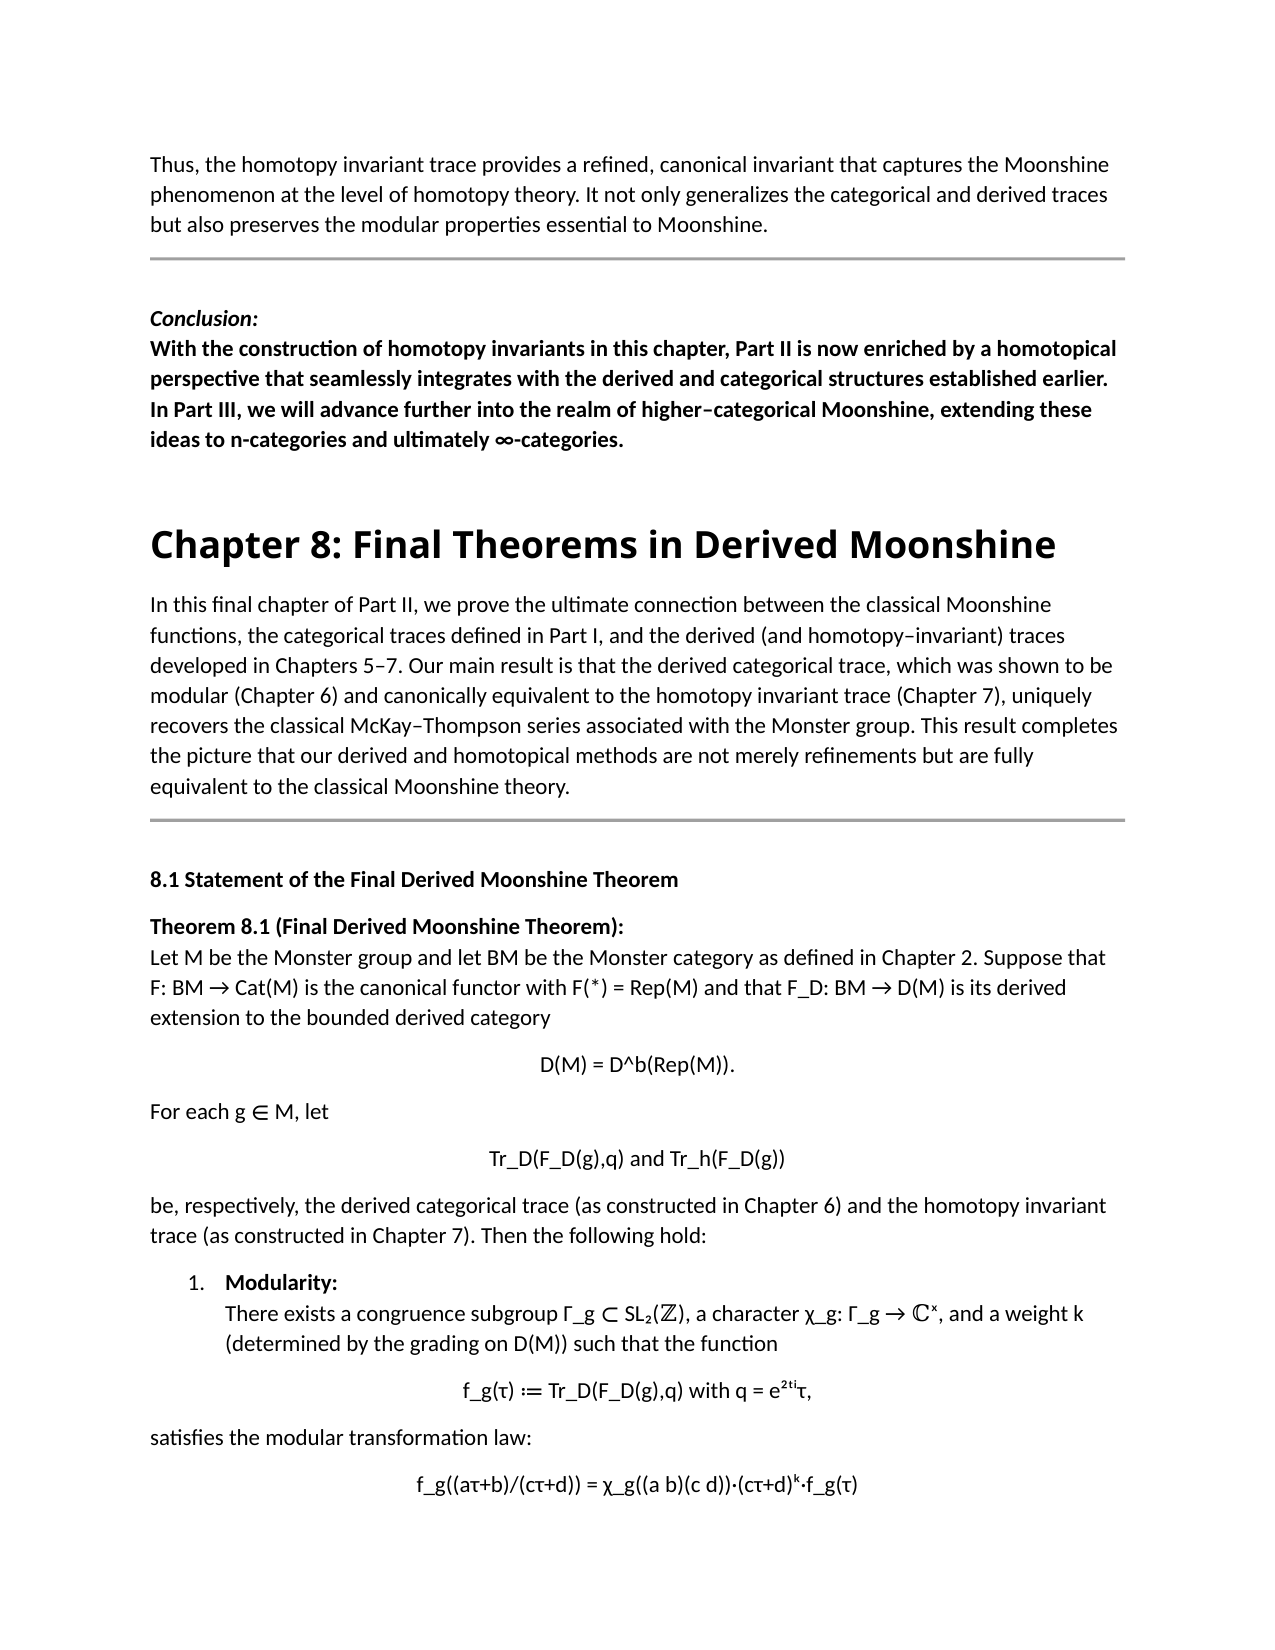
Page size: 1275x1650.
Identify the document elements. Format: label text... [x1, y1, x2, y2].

text For each g ∈ M, let [150, 1097, 1125, 1125]
text f_g(τ) ≔ Tr_D(F_D(g),q) with q = e²ᵗⁱτ, [150, 1376, 1125, 1404]
text be, respectively, the derived categorical trace (as constructed in Chapter 6) and the homotopy invariant trace (as constructed in Chapter 7). Then the following hold: [150, 1191, 1125, 1249]
text Conclusion: With the construction of homotopy invariants in this chapter, Part II is now enriched by a homotopical perspective that seamlessly integrates with the derived and categorical structures established earlier. In Part III, we will advance further into the realm of higher–categorical Moonshine, extending these ideas to n-categories and ultimately ∞-categories. [150, 304, 1125, 453]
text f_g((aτ+b)/(cτ+d)) = χ_g((a b)(c d))·(cτ+d)ᵏ·f_g(τ) [150, 1470, 1125, 1498]
list Modularity: There exists a congruence subgroup Γ_g ⊂ SL₂(ℤ), a character χ_g: Γ_g → ℂˣ, and a weight k (determined by the grading on D(M)) such that the function [187, 1268, 1125, 1357]
text D(M) = D^b(Rep(M)). [150, 1050, 1125, 1078]
text In this final chapter of Part II, we prove the ultimate connection between the classical Moonshine functions, the categorical traces defined in Part I, and the derived (and homotopy–invariant) traces developed in Chapters 5–7. Our main result is that the derived categorical trace, which was shown to be modular (Chapter 6) and canonically equivalent to the homotopy invariant trace (Chapter 7), uniquely recovers the classical McKay–Thompson series associated with the Monster group. This result completes the picture that our derived and homotopical methods are not merely refinements but are fully equivalent to the classical Moonshine theory. [150, 591, 1125, 800]
text Tr_D(F_D(g),q) and Tr_h(F_D(g)) [150, 1144, 1125, 1172]
text Chapter 8: Final Theorems in Derived Moonshine [150, 519, 1125, 570]
text 8.1 Statement of the Final Derived Moonshine Theorem [150, 866, 1125, 893]
text Theorem 8.1 (Final Derived Moonshine Theorem): Let M be the Monster group and let BM be the Monster category as defined in Chapter 2. Suppose that F: BM → Cat(M) is the canonical functor with F(*) = Rep(M) and that F_D: BM → D(M) is its derived extension to the bounded derived category [150, 912, 1125, 1031]
text Thus, the homotopy invariant trace provides a refined, canonical invariant that captures the Moonshine phenomenon at the level of homotopy theory. It not only generalizes the categorical and derived traces but also preserves the modular properties essential to Moonshine. [150, 150, 1125, 238]
text satisfies the modular transformation law: [150, 1423, 1125, 1451]
